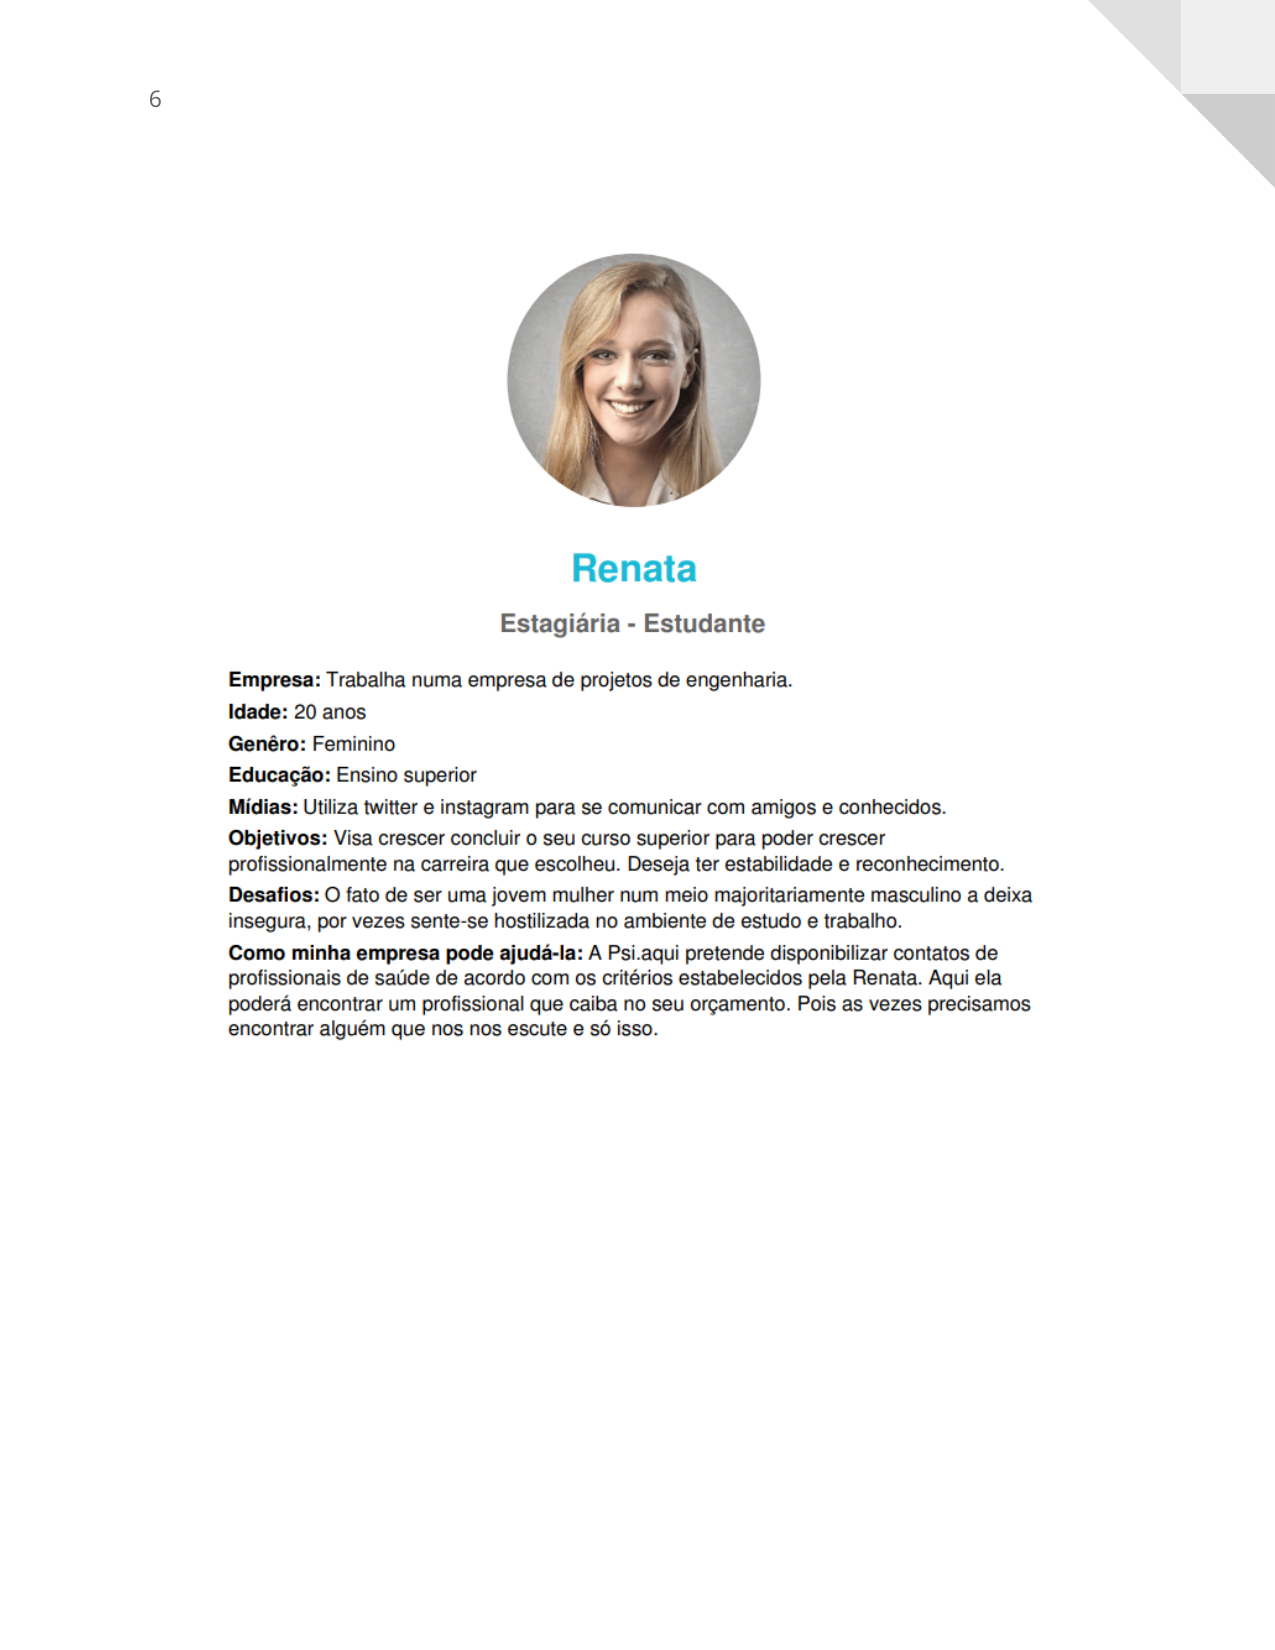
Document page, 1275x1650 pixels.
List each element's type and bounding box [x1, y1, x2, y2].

picture [148, 0, 1275, 1086]
